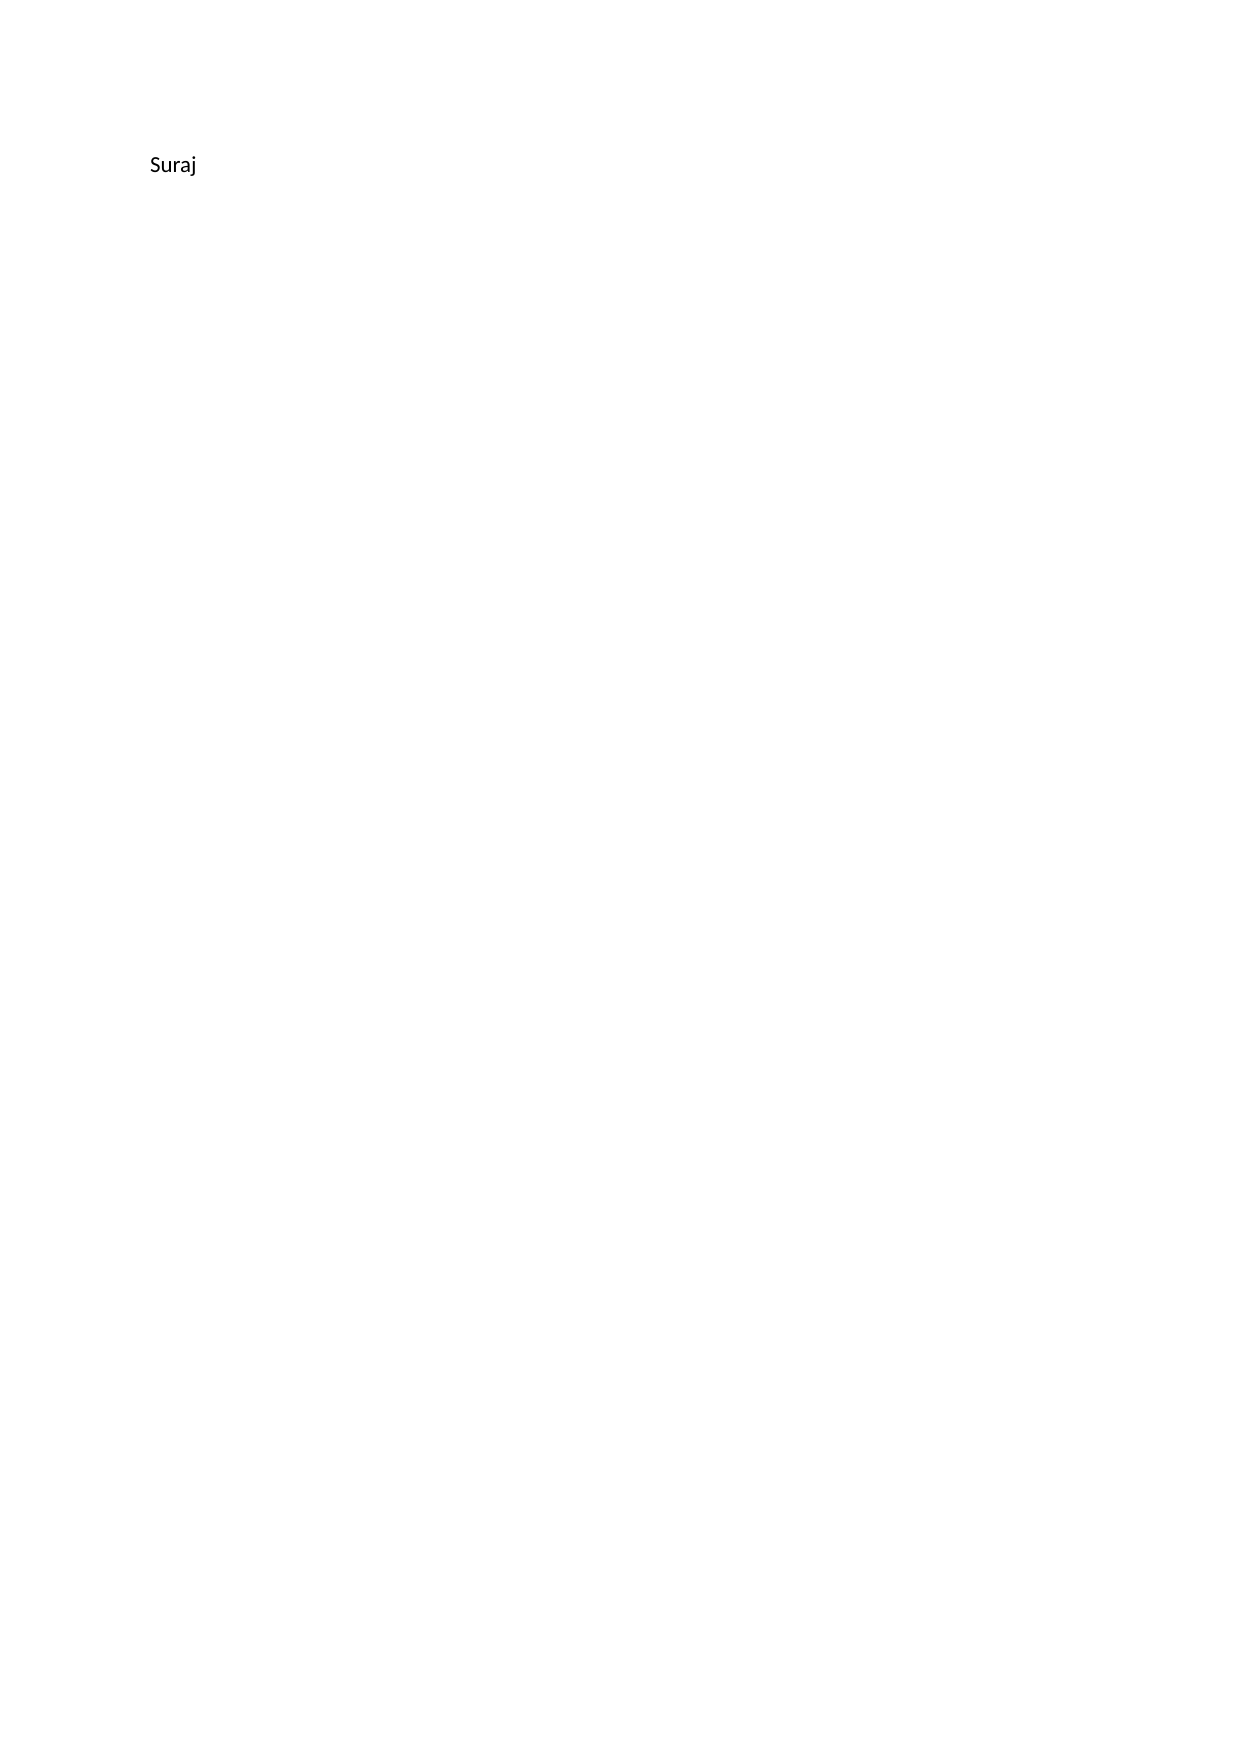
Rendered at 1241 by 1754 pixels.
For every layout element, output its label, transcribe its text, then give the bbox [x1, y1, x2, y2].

text Suraj [150, 150, 1090, 178]
